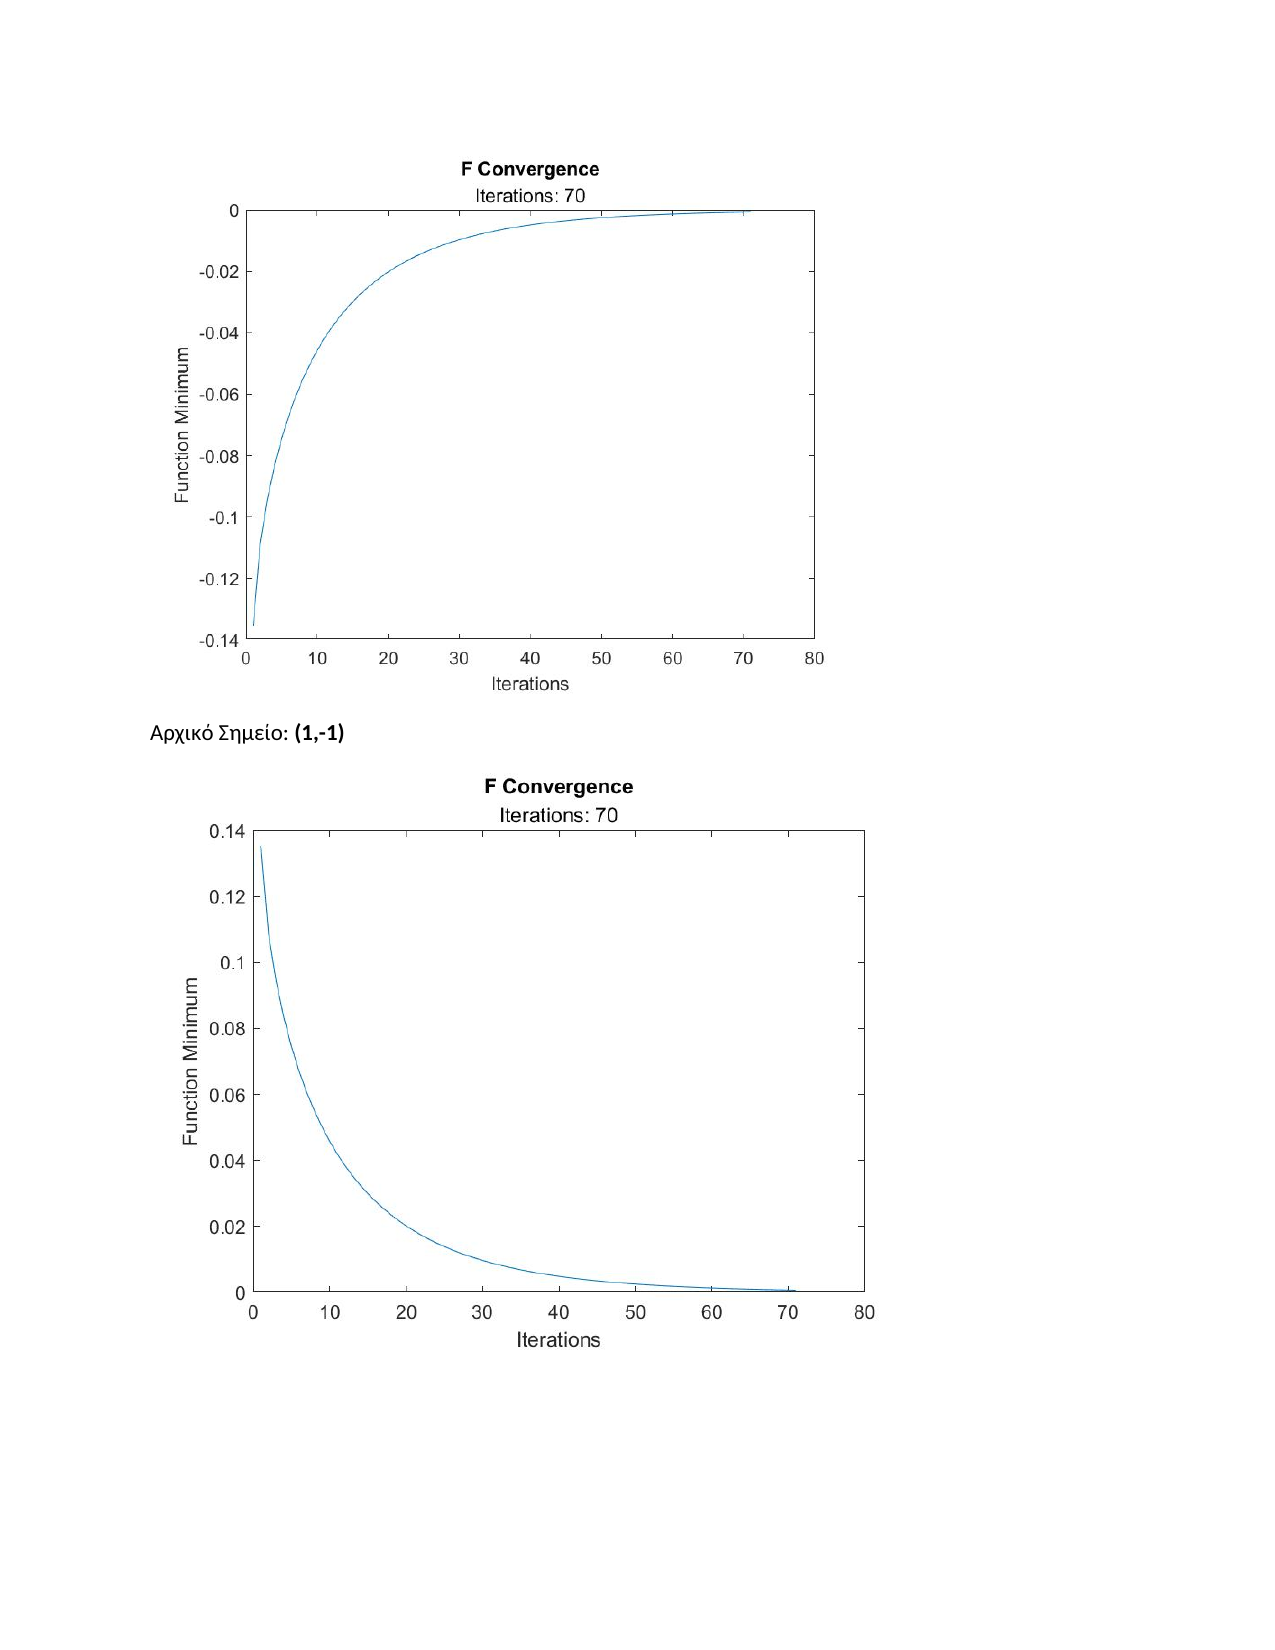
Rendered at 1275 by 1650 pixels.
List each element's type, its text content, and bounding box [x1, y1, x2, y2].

picture [150, 765, 939, 1357]
picture [150, 150, 884, 700]
text Αρχικό Σημείο: (1,-1) [150, 718, 1125, 746]
